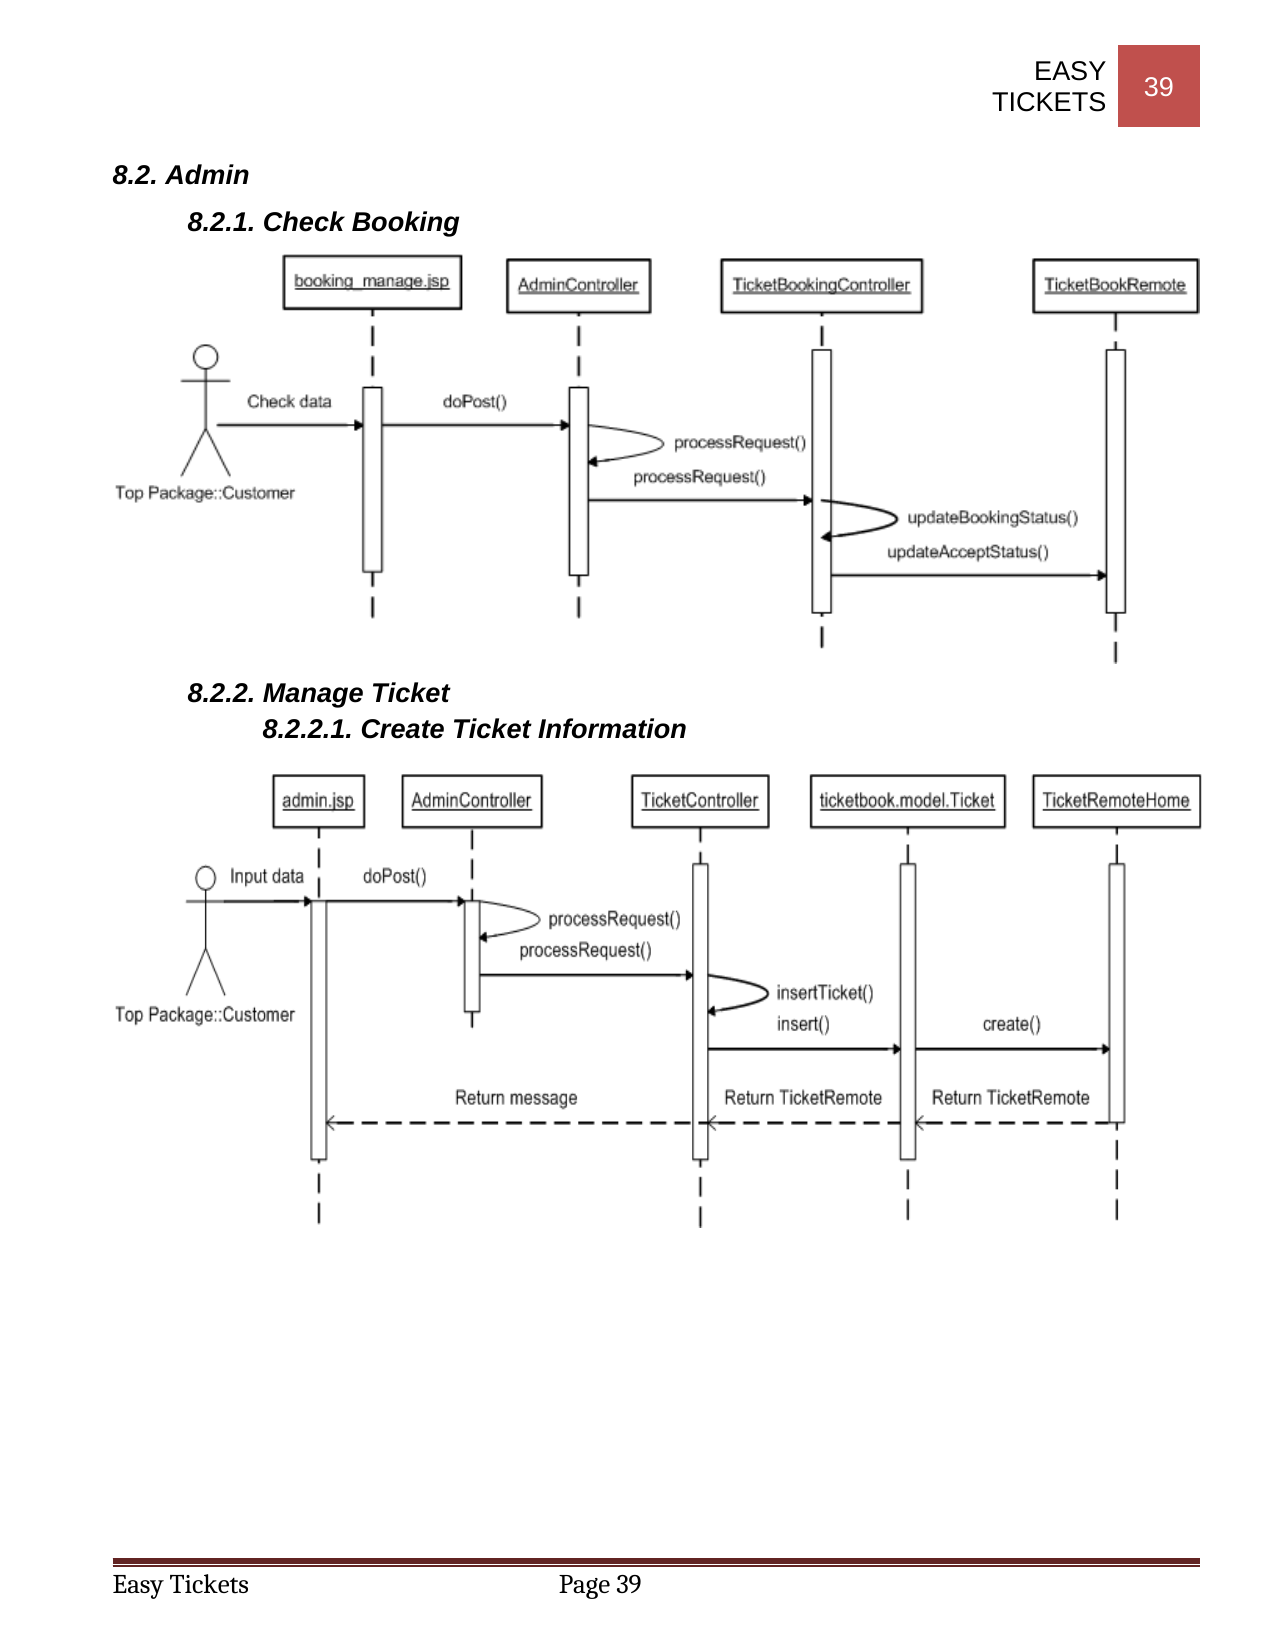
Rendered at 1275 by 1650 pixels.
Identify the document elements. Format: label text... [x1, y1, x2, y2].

text 8.2.2.1. Create Ticket Information [112, 713, 1200, 744]
text 8.2.1. Check Booking [112, 206, 1200, 237]
text 8.2. Admin [112, 159, 1200, 190]
text 8.2.2. Manage Ticket [112, 677, 1200, 708]
picture [115, 774, 1202, 1228]
picture [115, 254, 1200, 664]
